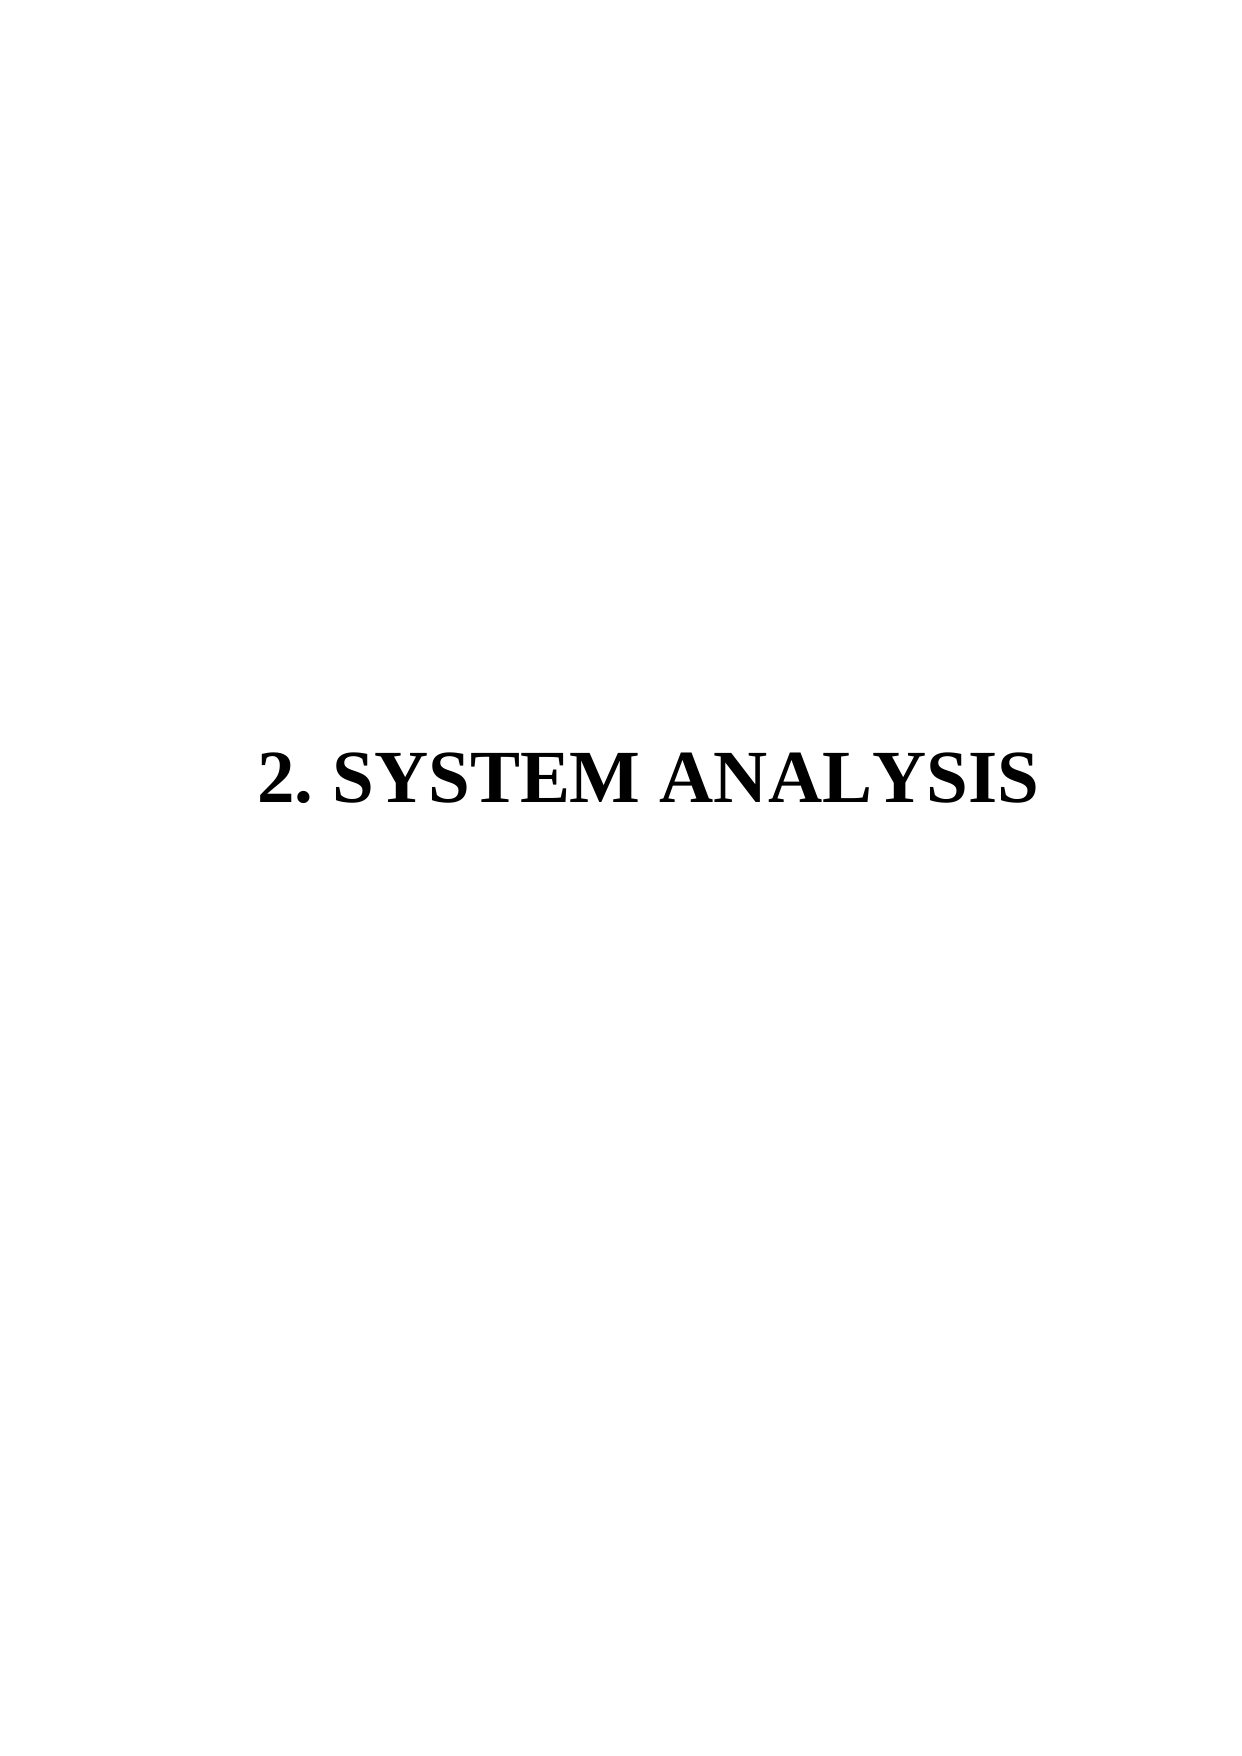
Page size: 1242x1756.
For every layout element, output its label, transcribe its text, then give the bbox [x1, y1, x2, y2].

subtitle SYSTEM ANALYSIS [257, 733, 1202, 819]
